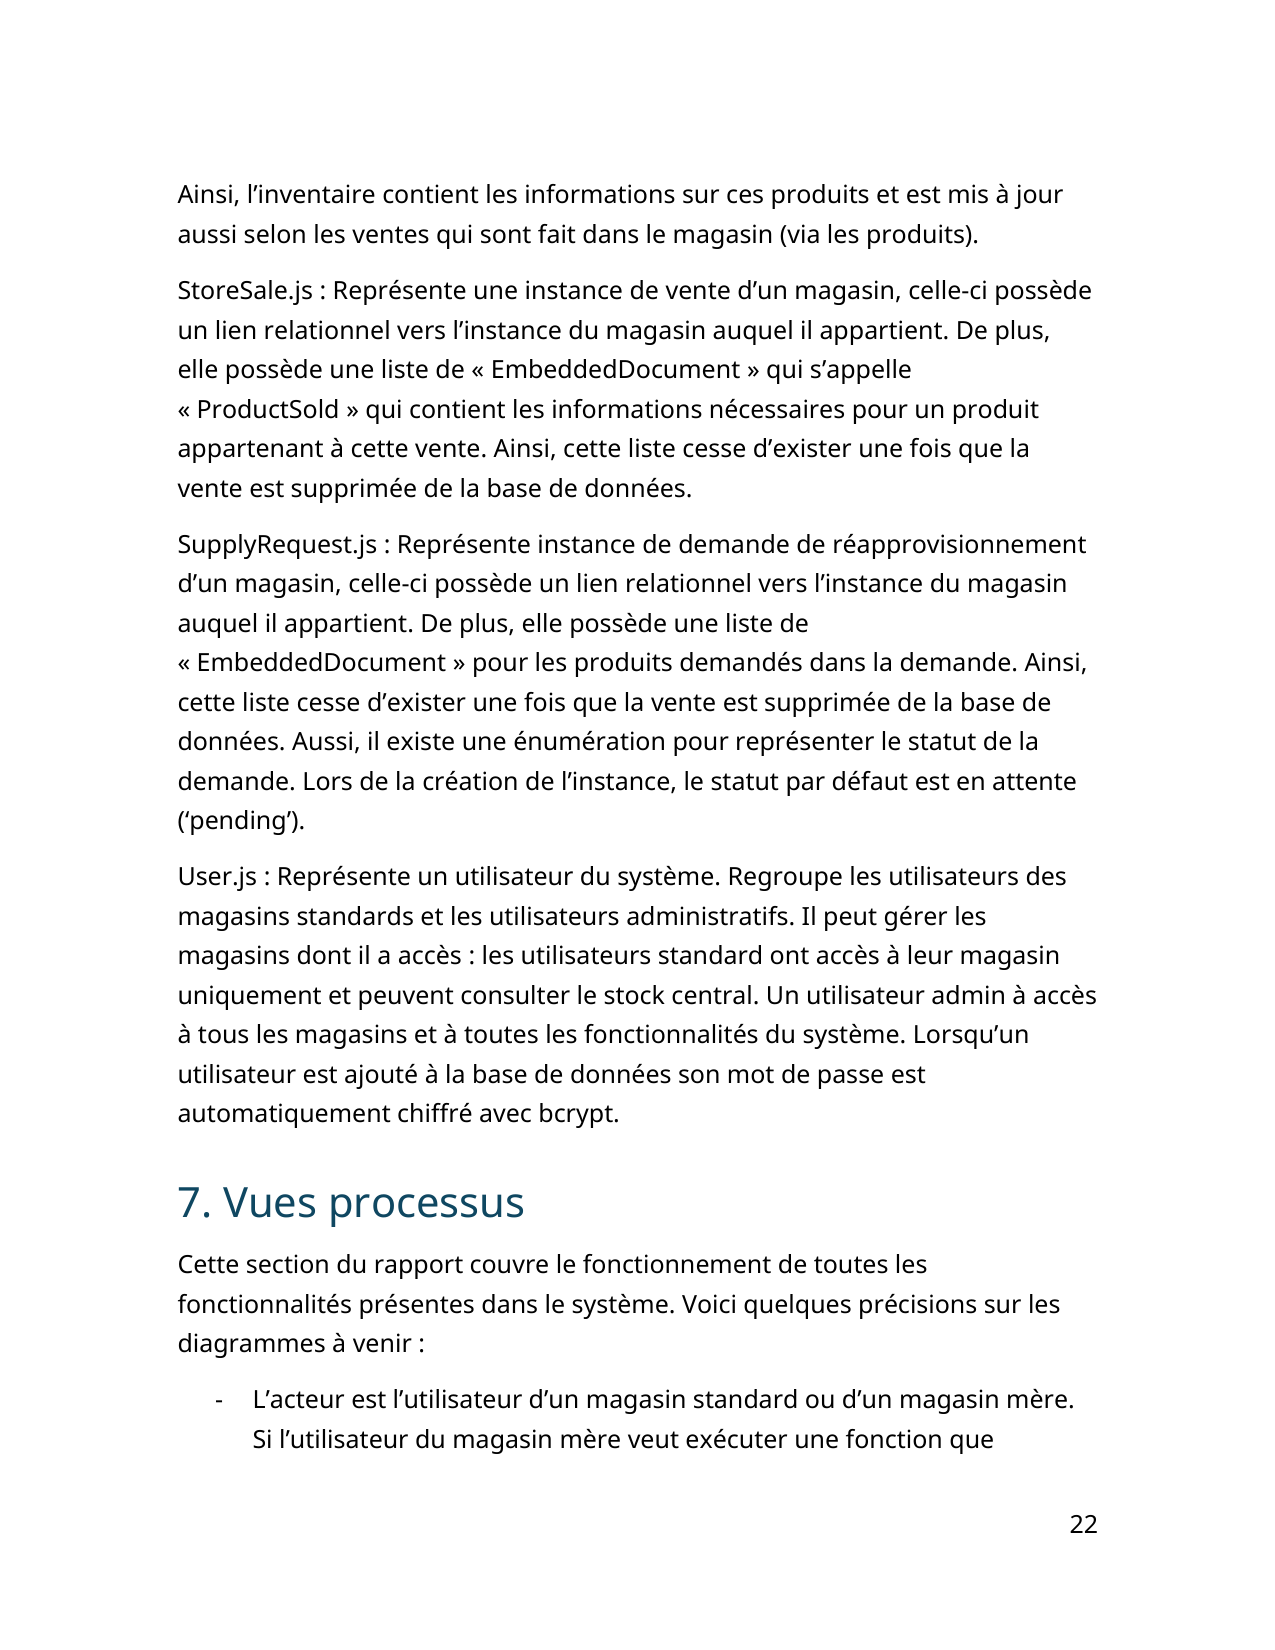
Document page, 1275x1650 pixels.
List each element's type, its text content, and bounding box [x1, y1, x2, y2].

text Cette section du rapport couvre le fonctionnement de toutes les fonctionnalités présentes dans le système. Voici quelques précisions sur les diagrammes à venir : [177, 1247, 1098, 1360]
text StoreSale.js : Représente une instance de vente d’un magasin, celle-ci possède un lien relationnel vers l’instance du magasin auquel il appartient. De plus, elle possède une liste de « EmbeddedDocument » qui s’appelle « ProductSold » qui contient les informations nécessaires pour un produit appartenant à cette vente. Ainsi, cette liste cesse d’exister une fois que la vente est supprimée de la base de données. [177, 273, 1098, 504]
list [215, 1382, 1098, 1456]
text SupplyRequest.js : Représente instance de demande de réapprovisionnement d’un magasin, celle-ci possède un lien relationnel vers l’instance du magasin auquel il appartient. De plus, elle possède une liste de « EmbeddedDocument » pour les produits demandés dans la demande. Ainsi, cette liste cesse d’exister une fois que la vente est supprimée de la base de données. Aussi, il existe une énumération pour représenter le statut de la demande. Lors de la création de l’instance, le statut par défaut est en attente (‘pending’). [177, 526, 1098, 837]
subtitle 7. Vues processus [177, 1173, 1098, 1229]
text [177, 177, 1098, 251]
text User.js : Représente un utilisateur du système. Regroupe les utilisateurs des magasins standards et les utilisateurs administratifs. Il peut gérer les magasins dont il a accès : les utilisateurs standard ont accès à leur magasin uniquement et peuvent consulter le stock central. Un utilisateur admin à accès à tous les magasins et à toutes les fonctionnalités du système. Lorsqu’un utilisateur est ajouté à la base de données son mot de passe est automatiquement chiffré avec bcrypt. [177, 859, 1098, 1130]
